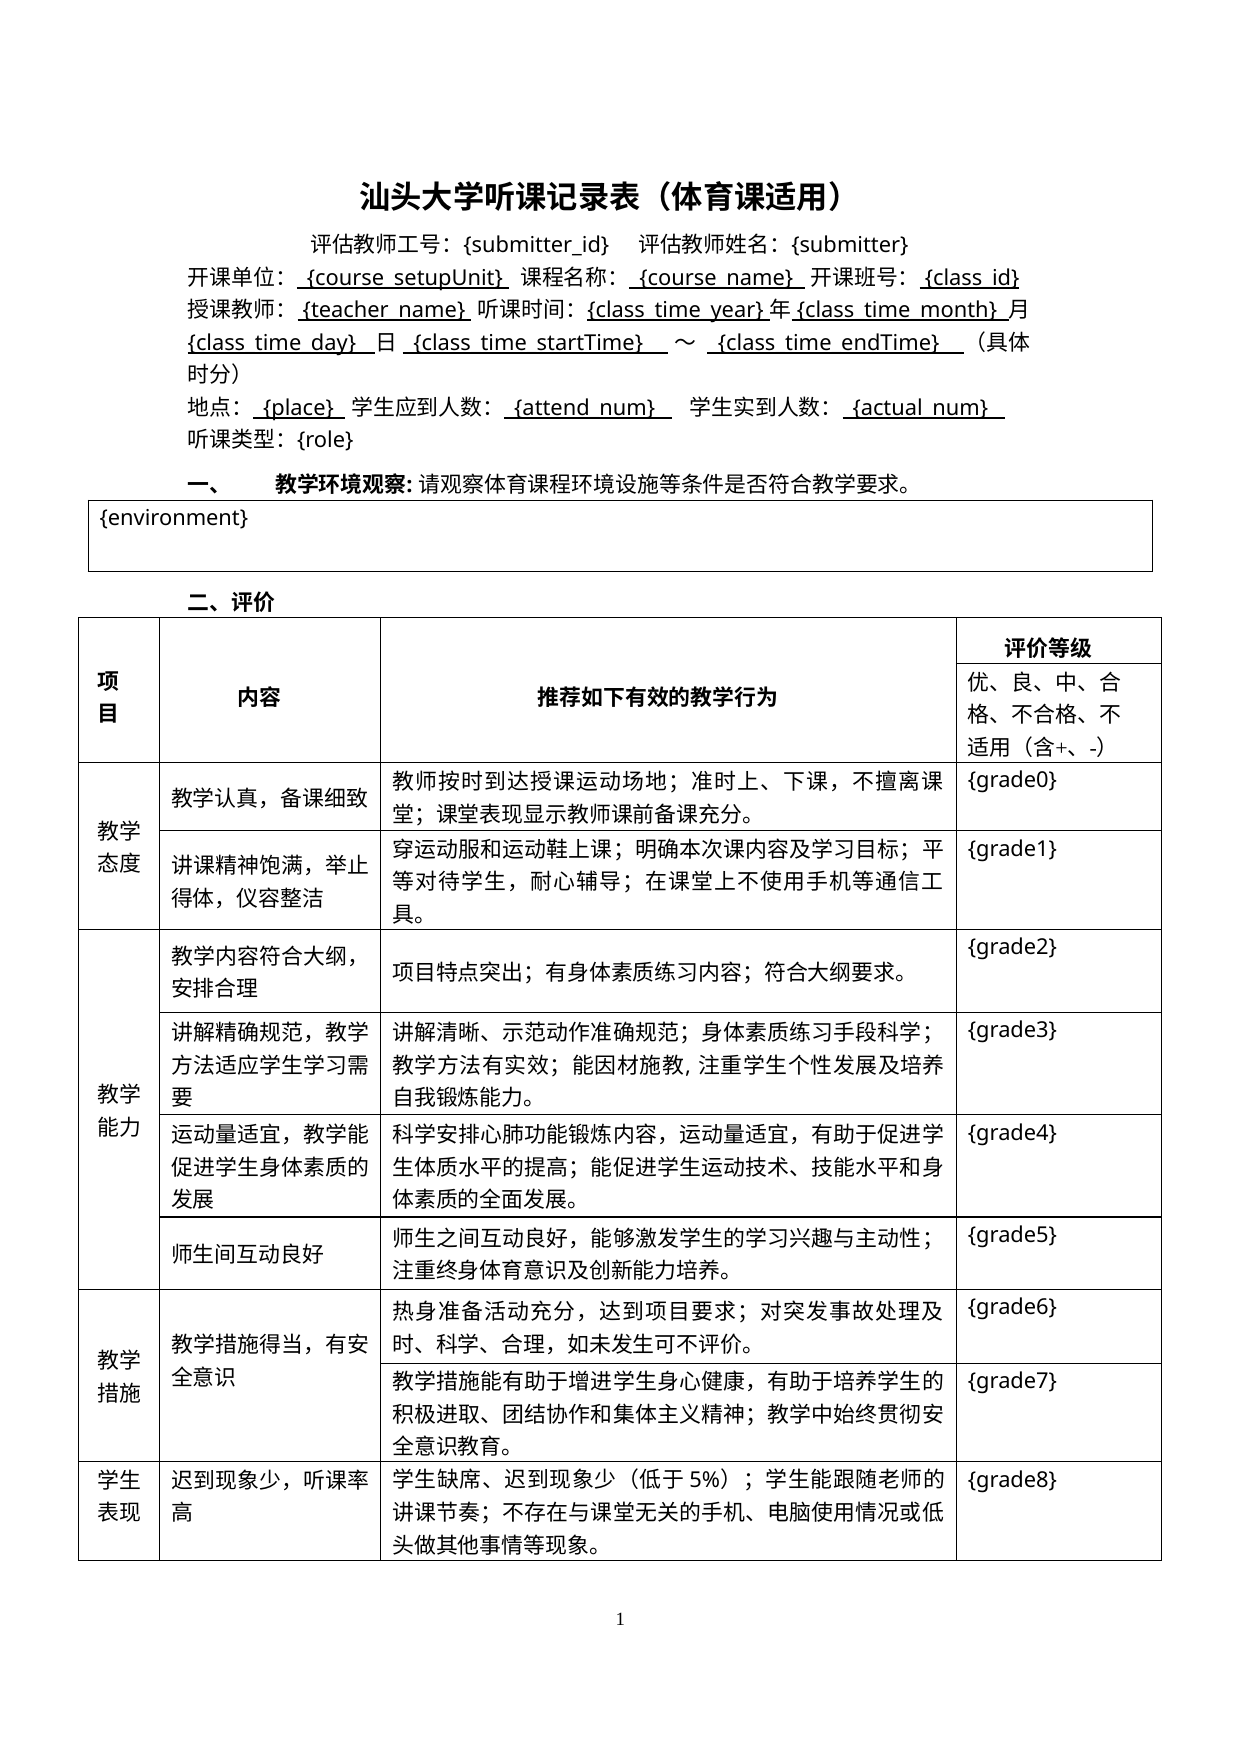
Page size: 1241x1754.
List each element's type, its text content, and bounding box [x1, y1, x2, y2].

text 开课单位： {course_setupUnit} 课程名称： {course_name} 开课班号： {class_id} [187, 259, 1031, 292]
table_cell 项目特点突出；有身体素质练习内容；符合大纲要求。 [381, 930, 956, 1012]
table_cell {grade6} [957, 1290, 1161, 1363]
table_cell 优、良、中、合格、不合格、不适用（含+、-） [957, 664, 1161, 762]
table_cell 教学认真，备课细致 [160, 763, 380, 830]
table_cell {grade3} [957, 1013, 1161, 1114]
table_header 推荐如下有效的教学行为 [381, 618, 956, 762]
table_cell 学生缺席、迟到现象少（低于5%）；学生能跟随老师的讲课节奏；不存在与课堂无关的手机、电脑使用情况或低头做其他事情等现象。 [381, 1462, 956, 1560]
list 教学环境观察: 请观察体育课程环境设施等条件是否符合教学要求。 [187, 467, 1031, 499]
text 地点： {place} 学生应到人数： {attend_num} 学生实到人数： {actual_num} [177, 389, 1031, 422]
table_cell 师生间互动良好 [160, 1218, 380, 1289]
table_cell {grade0} [957, 763, 1161, 830]
table_cell {grade7} [957, 1364, 1161, 1461]
text 二、评价 [187, 584, 1031, 617]
text 评估教师工号：{submitter_id} 评估教师姓名：{submitter} [187, 227, 1031, 259]
table_cell 师生之间互动良好，能够激发学生的学习兴趣与主动性；注重终身体育意识及创新能力培养。 [381, 1218, 956, 1289]
table_cell {grade1} [957, 831, 1161, 929]
table_cell 热身准备活动充分，达到项目要求；对突发事故处理及时、科学、合理，如未发生可不评价。 [381, 1290, 956, 1363]
table_cell 教学措施能有助于增进学生身心健康，有助于培养学生的积极进取、团结协作和集体主义精神；教学中始终贯彻安全意识教育。 [381, 1364, 956, 1461]
text 授课教师： {teacher_name} 听课时间：{class_time_year} 年 {class_time_month} 月 {class_time_day} 日 {class_time_startTime} ～ {class_time_endTime} （具体时分） [187, 292, 1031, 389]
table_cell 运动量适宜，教学能促进学生身体素质的发展 [160, 1115, 380, 1216]
table_cell 教学能力 [79, 930, 159, 1289]
table_cell 教学内容符合大纲，安排合理 [160, 930, 380, 1012]
table_cell 穿运动服和运动鞋上课；明确本次课内容及学习目标；平等对待学生，耐心辅导；在课堂上不使用手机等通信工具。 [381, 831, 956, 929]
table_header 评价等级 [957, 618, 1161, 663]
table_cell 科学安排心肺功能锻炼内容，运动量适宜，有助于促进学生体质水平的提高；能促进学生运动技术、技能水平和身体素质的全面发展。 [381, 1115, 956, 1216]
table_cell {grade4} [957, 1115, 1161, 1216]
table_cell 讲解精确规范，教学方法适应学生学习需要 [160, 1013, 380, 1114]
text 汕头大学听课记录表（体育课适用） [187, 162, 1031, 227]
table_header 内容 [160, 618, 380, 762]
table_cell {grade8} [957, 1462, 1161, 1560]
table_cell {grade5} [957, 1218, 1161, 1289]
table_cell 讲课精神饱满，举止得体，仪容整洁 [160, 831, 380, 929]
table_cell 教学态度 [79, 763, 159, 929]
table_cell {grade2} [957, 930, 1161, 1012]
table_cell 迟到现象少，听课率高 [160, 1462, 380, 1560]
text 听课类型：{role} [177, 422, 1031, 454]
table_header 项目 [79, 618, 159, 762]
table_header {environment} [89, 501, 1152, 571]
table_cell 教学措施 [79, 1290, 159, 1461]
table_cell 学生表现 [79, 1462, 159, 1560]
table_cell 教学措施得当，有安全意识 [160, 1290, 380, 1461]
table_cell 讲解清晰、示范动作准确规范；身体素质练习手段科学；教学方法有实效；能因材施教, 注重学生个性发展及培养自我锻炼能力。 [381, 1013, 956, 1114]
table_cell 教师按时到达授课运动场地；准时上、下课，不擅离课堂；课堂表现显示教师课前备课充分。 [381, 763, 956, 830]
